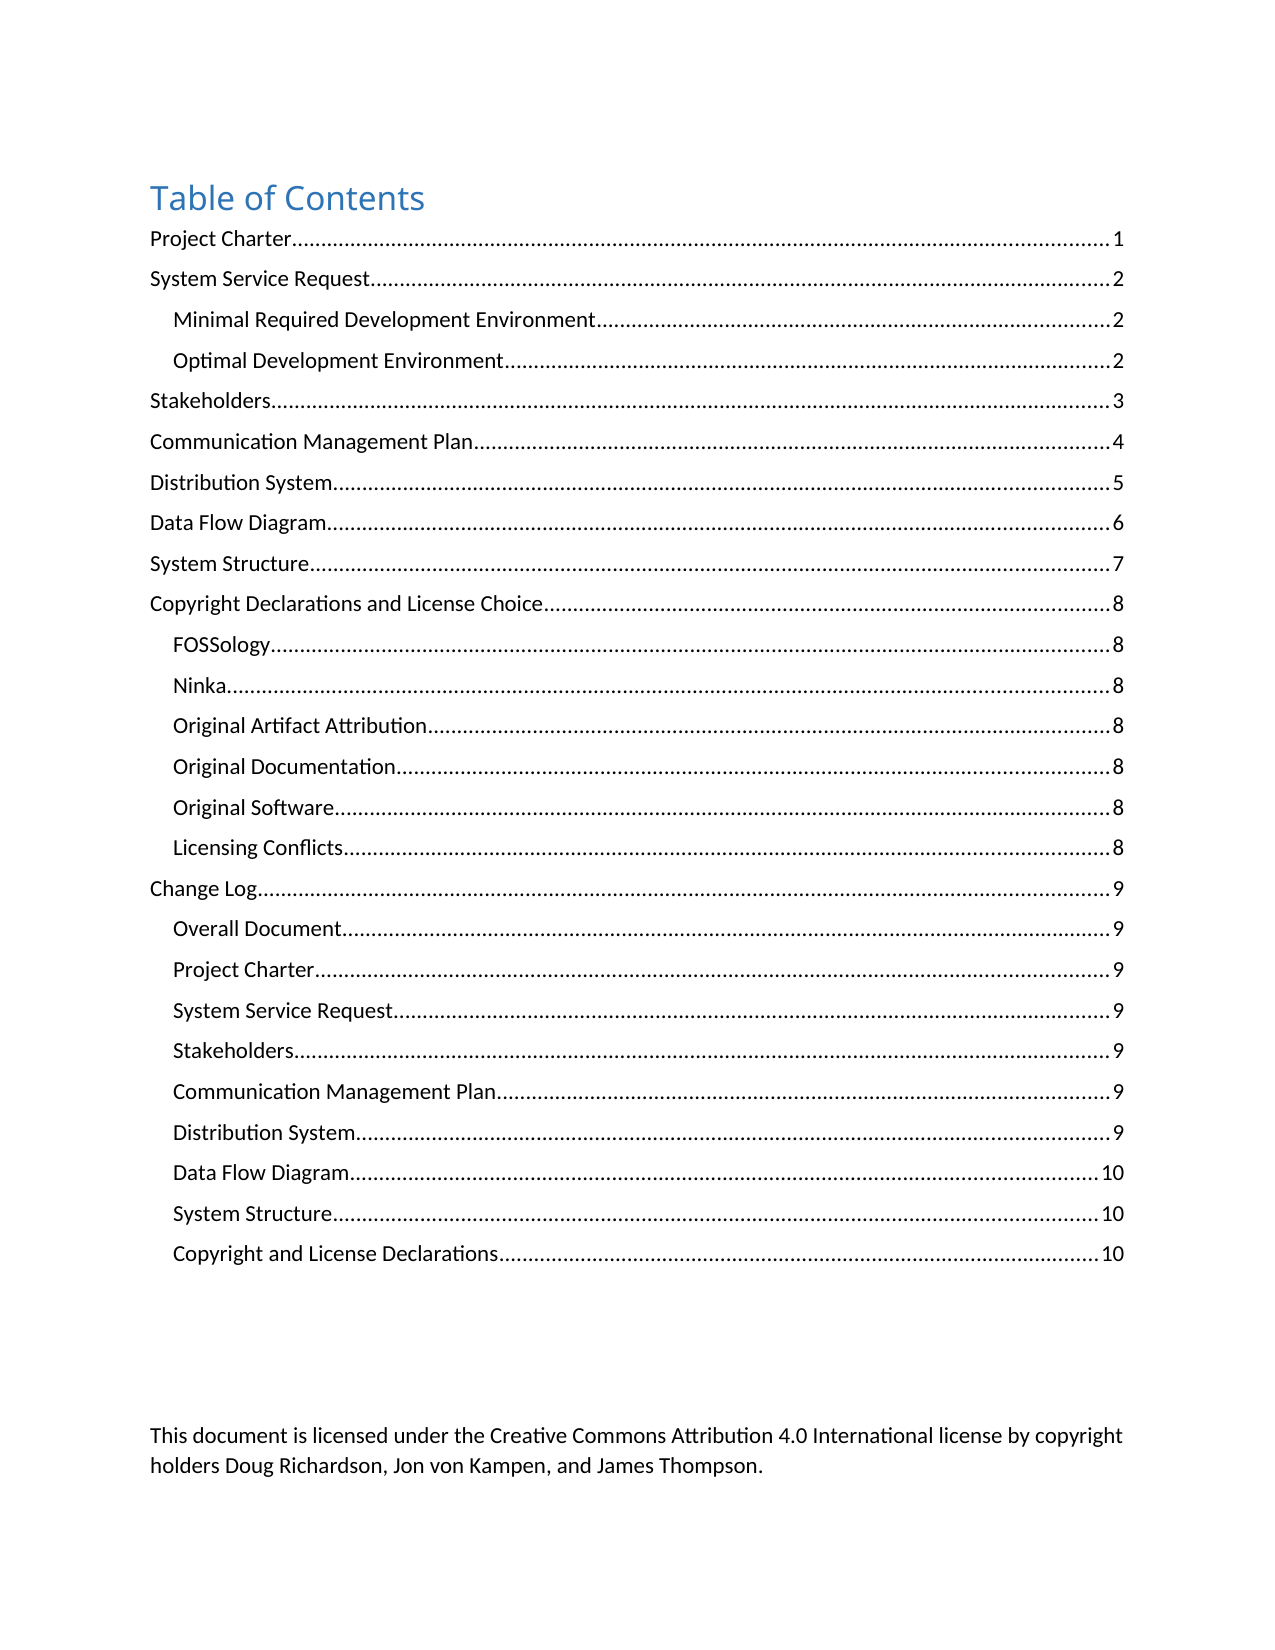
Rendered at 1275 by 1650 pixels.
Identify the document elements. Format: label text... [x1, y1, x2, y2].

text This document is licensed under the Creative Commons Attribution 4.0 International license by copyright holders Doug Richardson, Jon von Kampen, and James Thompson. [150, 1421, 1125, 1479]
